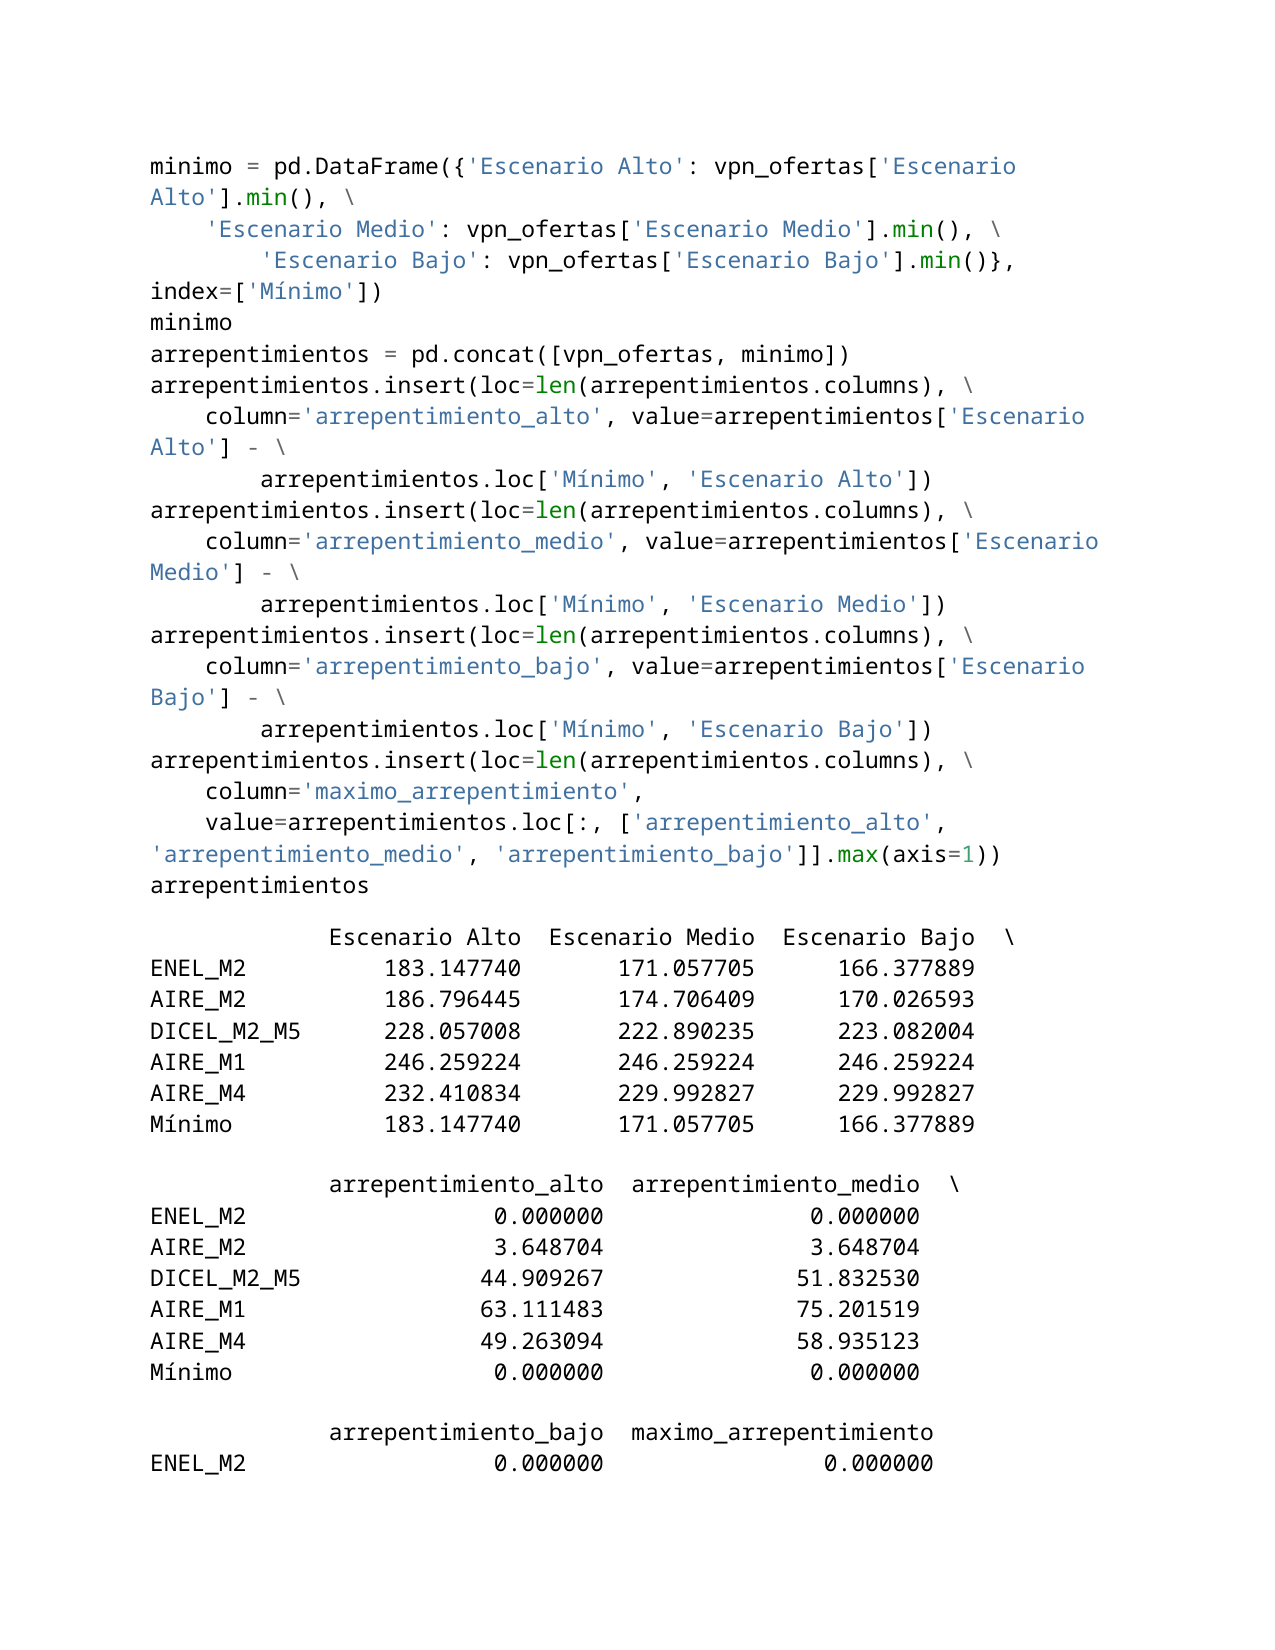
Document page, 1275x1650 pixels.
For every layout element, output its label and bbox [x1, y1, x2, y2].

text [150, 921, 1125, 1478]
text [150, 150, 1125, 900]
